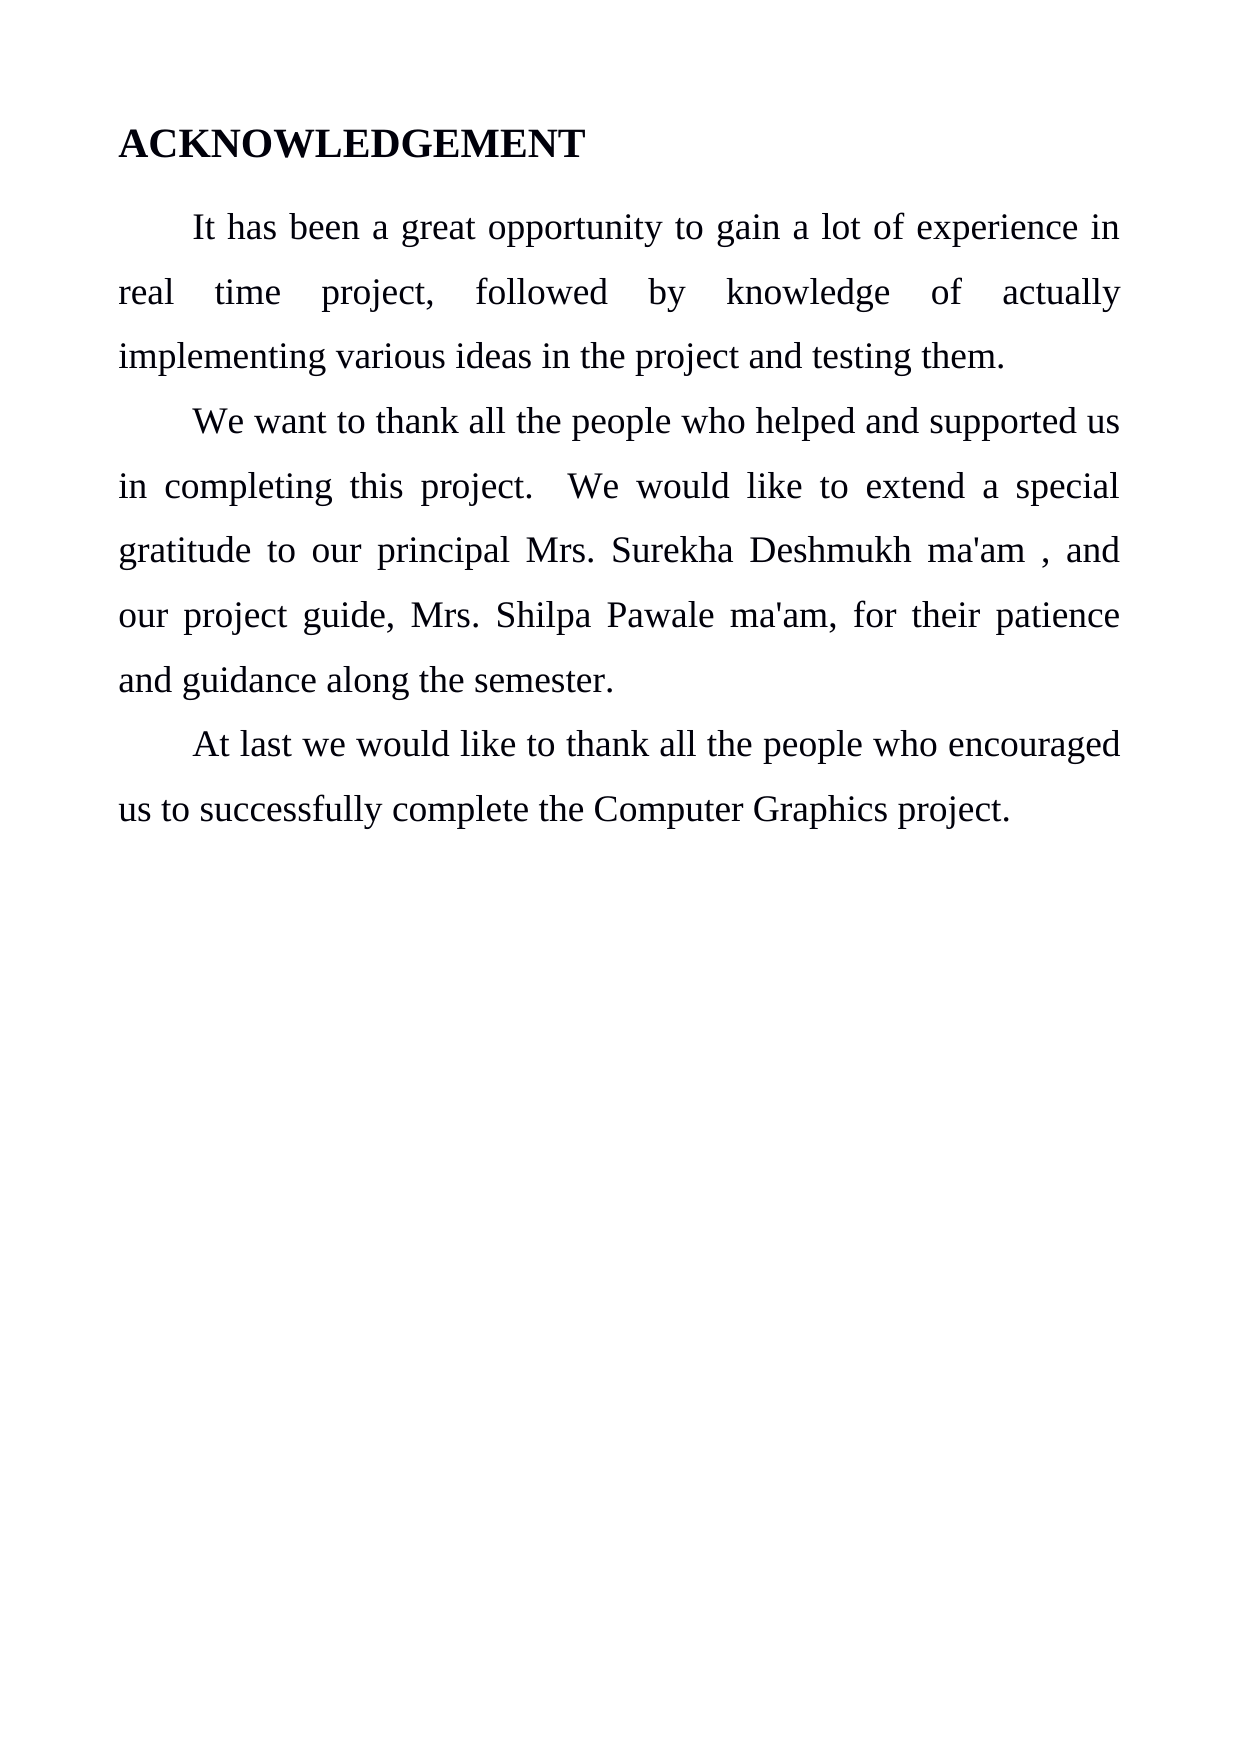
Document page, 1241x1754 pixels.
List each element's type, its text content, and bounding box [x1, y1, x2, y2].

text At last we would like to thank all the people who encouraged us to successfully complete the Computer Graphics project. [118, 722, 1122, 830]
text It has been a great opportunity to gain a lot of experience in real time project, followed by knowledge of actually implementing various ideas in the project and testing them. [118, 204, 1122, 377]
text ACKNOWLEDGEMENT [118, 118, 1122, 166]
text We want to thank all the people who helped and supported us in completing this project. We would like to extend a special gratitude to our principal Mrs. Surekha Deshmukh ma'am , and our project guide, Mrs. Shilpa Pawale ma'am, for their patience and guidance along the semester. [118, 398, 1122, 700]
